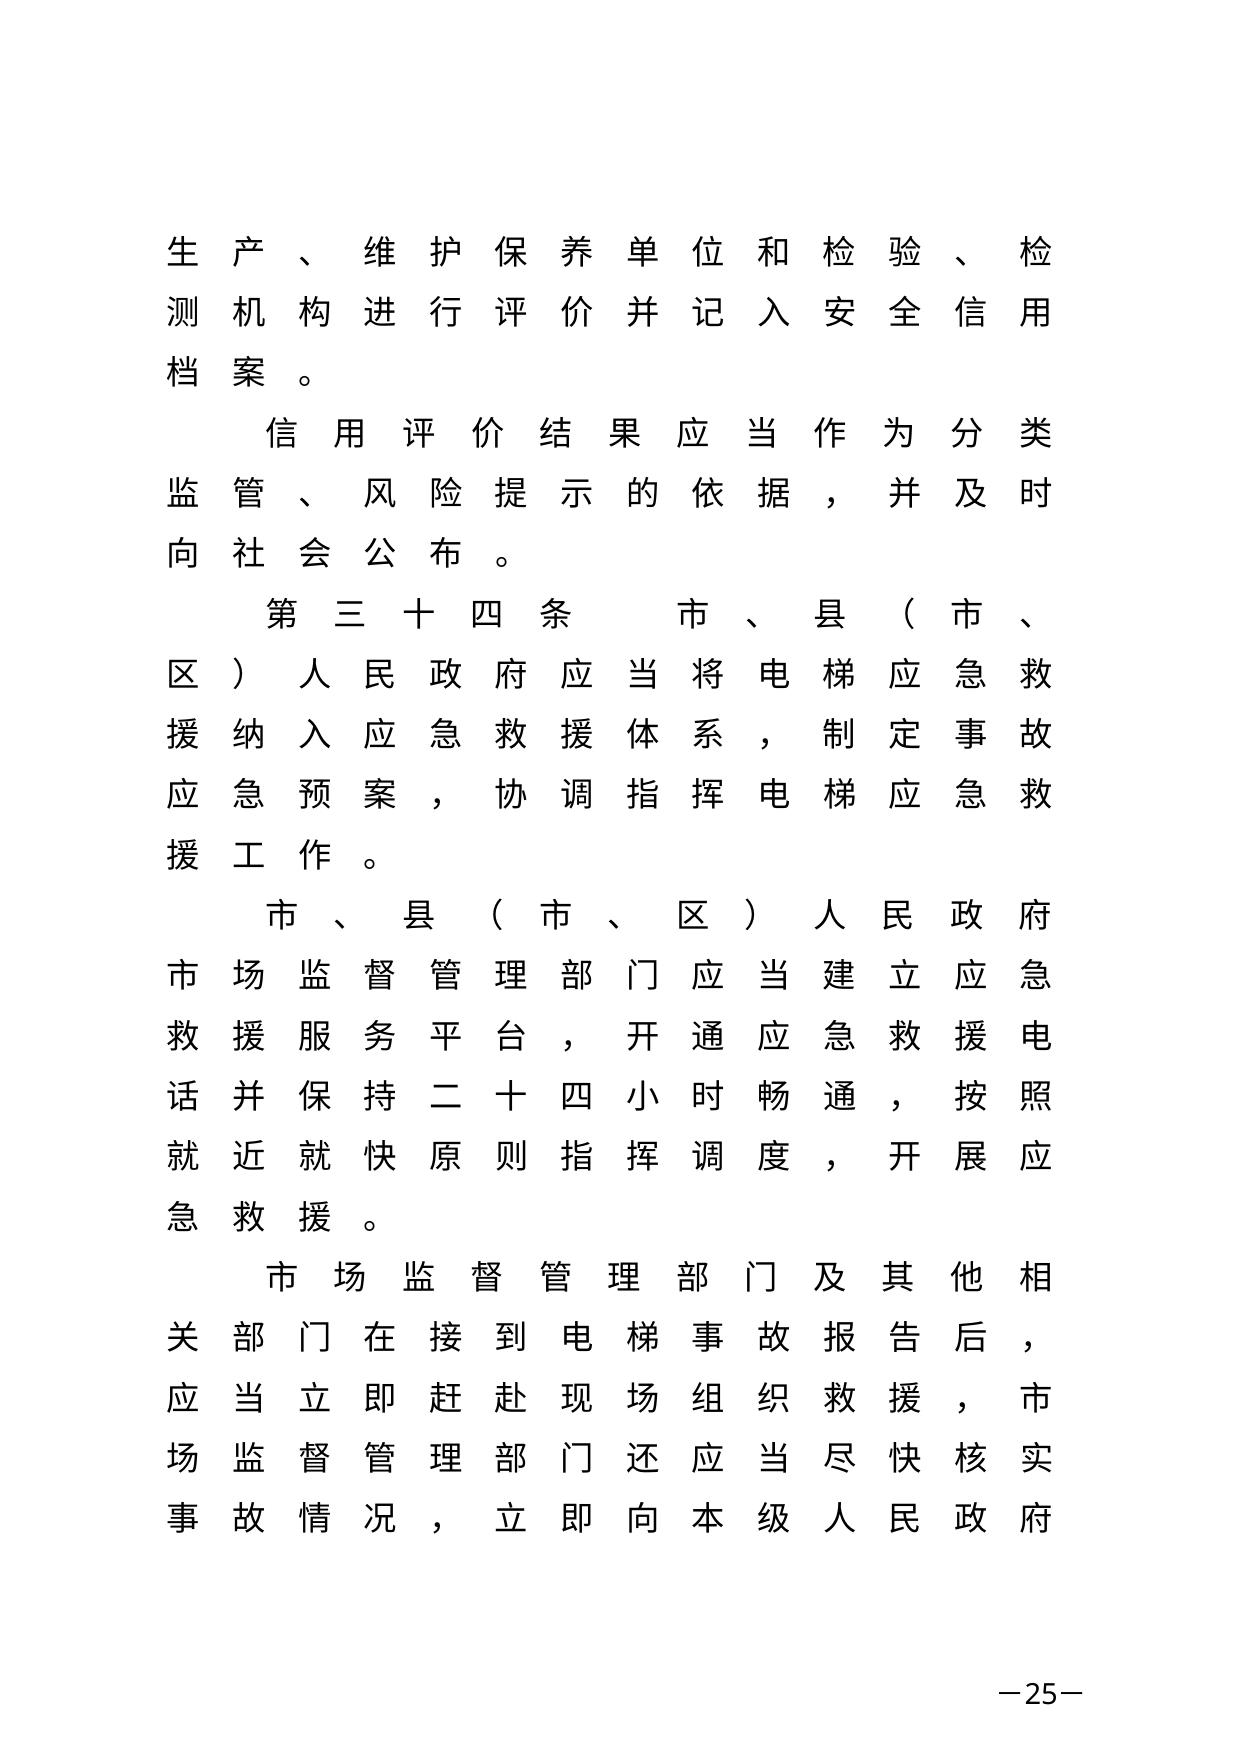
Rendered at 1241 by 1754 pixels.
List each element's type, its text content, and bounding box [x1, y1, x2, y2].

text 第三十四条 市、县（市、区）人民政府应当将电梯应急救援纳入应急救援体系，制定事故应急预案，协调指挥电梯应急救援工作。 [167, 581, 1085, 883]
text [167, 1245, 1085, 1546]
text 市、县（市、区）人民政府市场监督管理部门应当建立应急救援服务平台，开通应急救援电话并保持二十四小时畅通，按照就近就快原则指挥调度，开展应急救援。 [167, 883, 1085, 1245]
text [167, 219, 1085, 400]
text 信用评价结果应当作为分类监管、风险提示的依据，并及时向社会公布。 [167, 400, 1085, 581]
